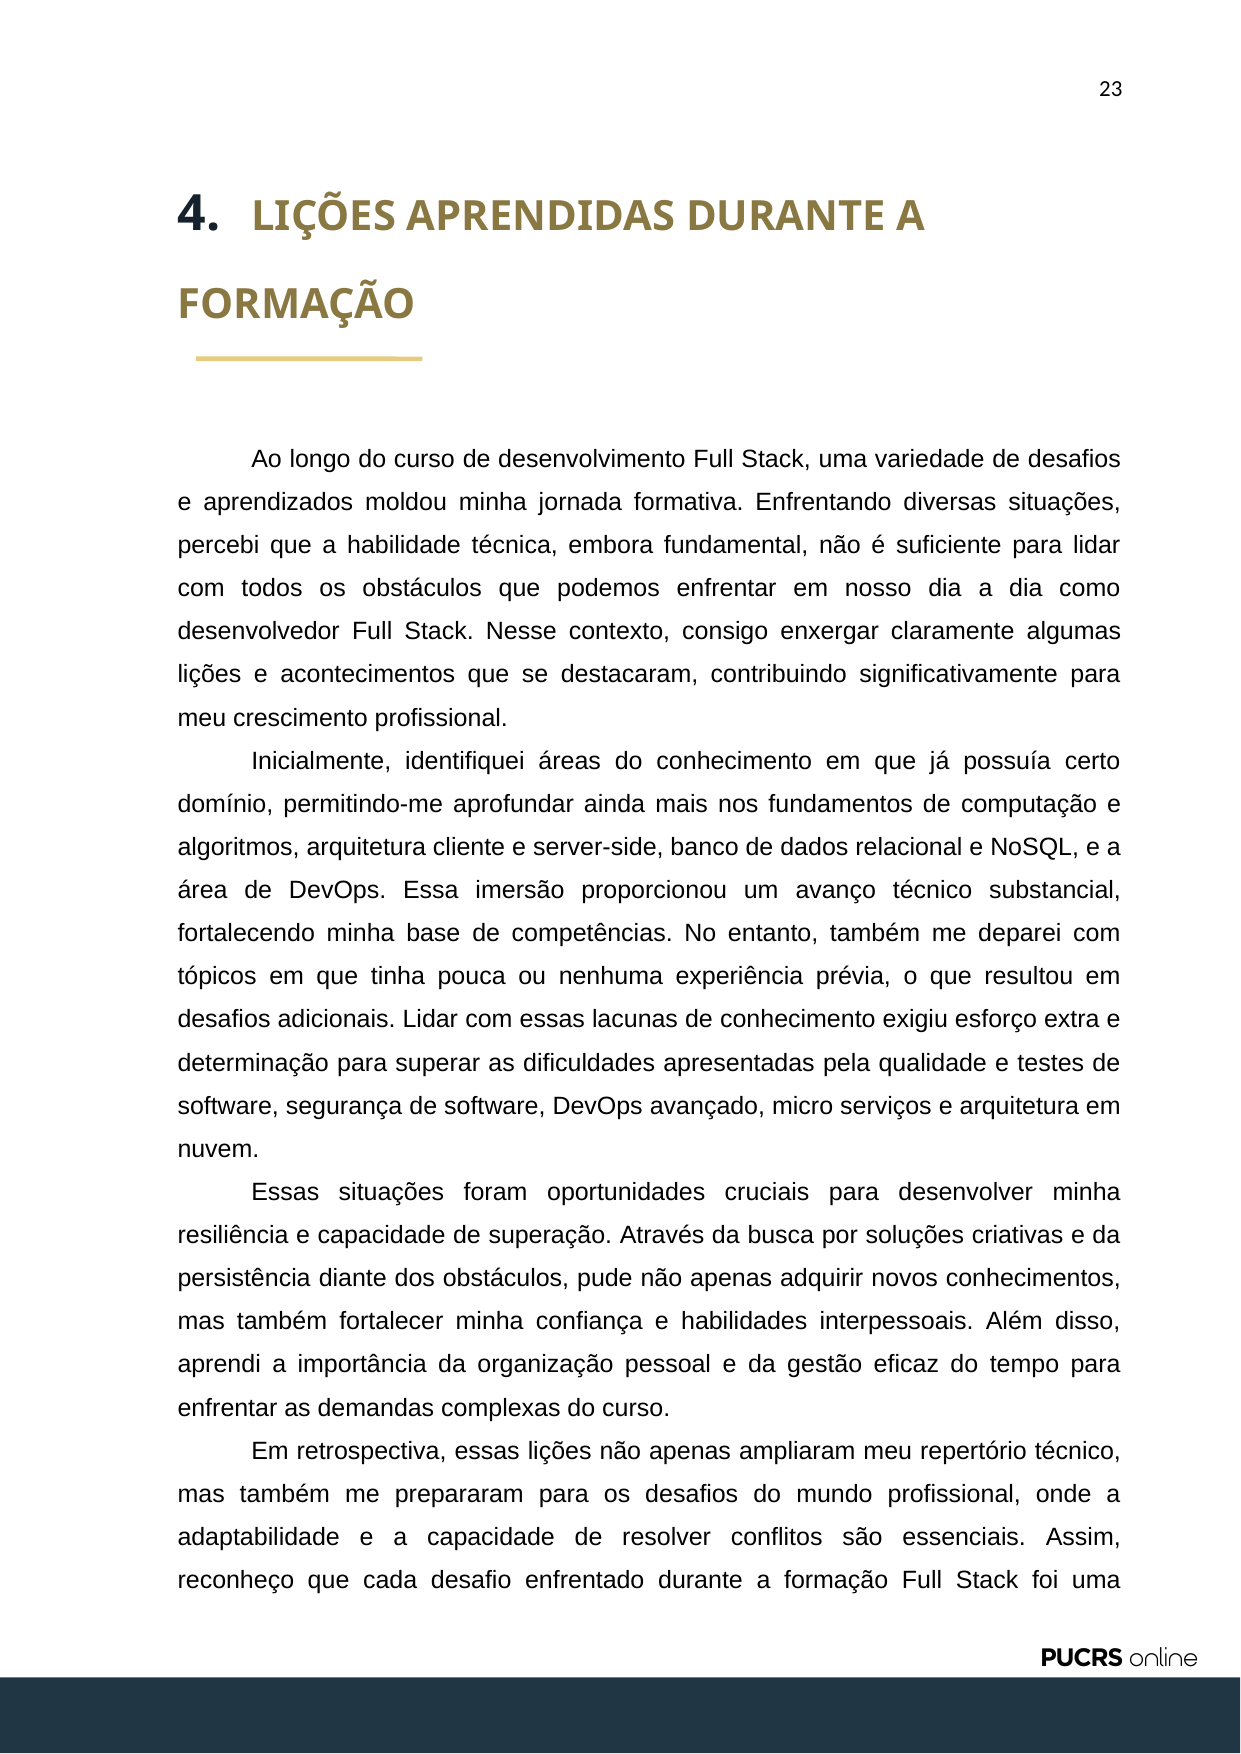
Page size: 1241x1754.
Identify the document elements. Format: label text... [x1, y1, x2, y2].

text Ao longo do curso de desenvolvimento Full Stack, uma variedade de desafios e aprendizados moldou minha jornada formativa. Enfrentando diversas situações, percebi que a habilidade técnica, embora fundamental, não é suficiente para lidar com todos os obstáculos que podemos enfrentar em nosso dia a dia como desenvolvedor Full Stack. Nesse contexto, consigo enxergar claramente algumas lições e acontecimentos que se destacaram, contribuindo significativamente para meu crescimento profissional. [177, 444, 1122, 731]
text Essas situações foram oportunidades cruciais para desenvolver minha resiliência e capacidade de superação. Através da busca por soluções criativas e da persistência diante dos obstáculos, pude não apenas adquirir novos conhecimentos, mas também fortalecer minha confiança e habilidades interpessoais. Além disso, aprendi a importância da organização pessoal e da gestão eficaz do tempo para enfrentar as demandas complexas do curso. [177, 1177, 1122, 1421]
text Inicialmente, identifiquei áreas do conhecimento em que já possuía certo domínio, permitindo-me aprofundar ainda mais nos fundamentos de computação e algoritmos, arquitetura cliente e server-side, banco de dados relacional e NoSQL, e a área de DevOps. Essa imersão proporcionou um avanço técnico substancial, fortalecendo minha base de competências. No entanto, também me deparei com tópicos em que tinha pouca ou nenhuma experiência prévia, o que resultou em desafios adicionais. Lidar com essas lacunas de conhecimento exigiu esforço extra e determinação para superar as dificuldades apresentadas pela qualidade e testes de software, segurança de software, DevOps avançado, micro serviços e arquitetura em nuvem. [177, 746, 1122, 1163]
subtitle Lições aprendidas durante a formação [177, 177, 1122, 330]
picture [1040, 1646, 1198, 1668]
